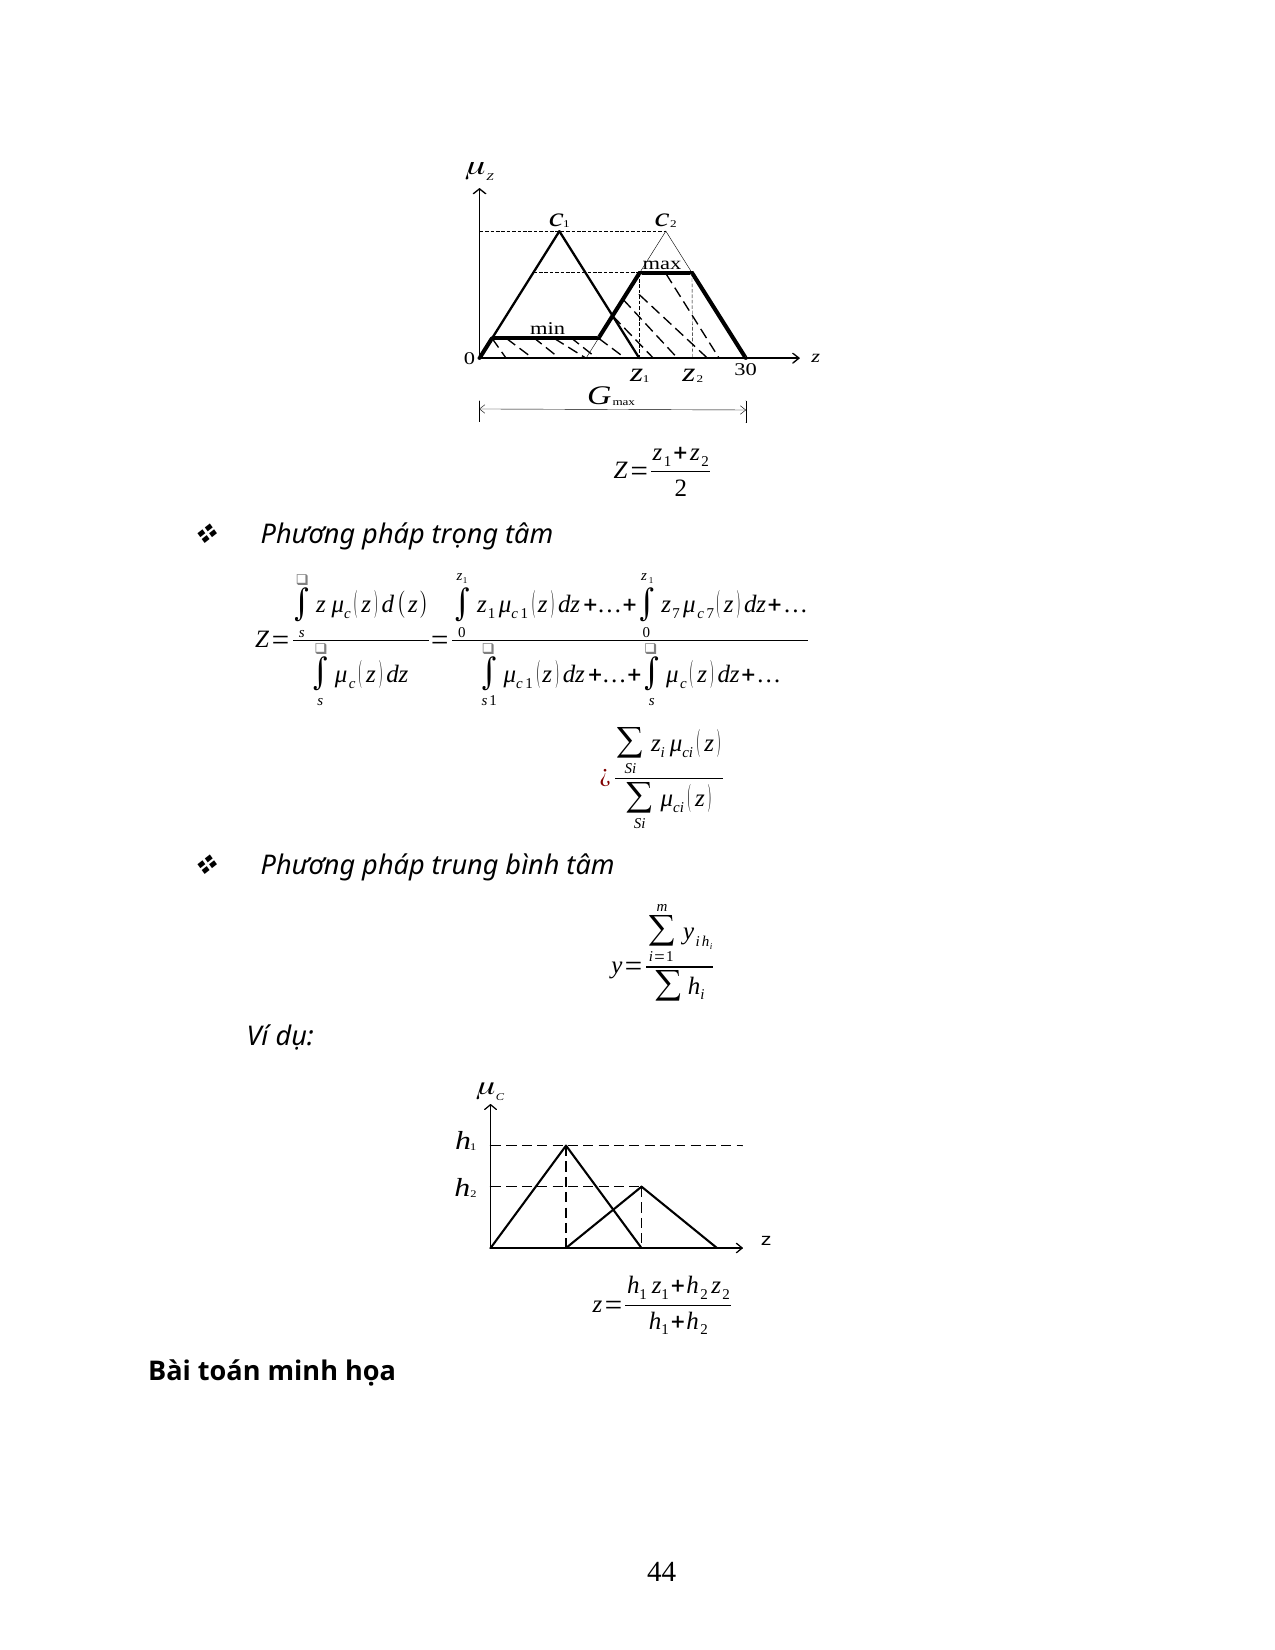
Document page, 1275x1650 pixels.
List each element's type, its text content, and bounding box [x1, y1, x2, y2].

text Ví dụ: [148, 1017, 1175, 1053]
text Bài toán minh họa [148, 1352, 1175, 1388]
list Phương pháp trọng tâm [192, 514, 1175, 551]
list Phương pháp trung bình tâm [192, 845, 1175, 882]
